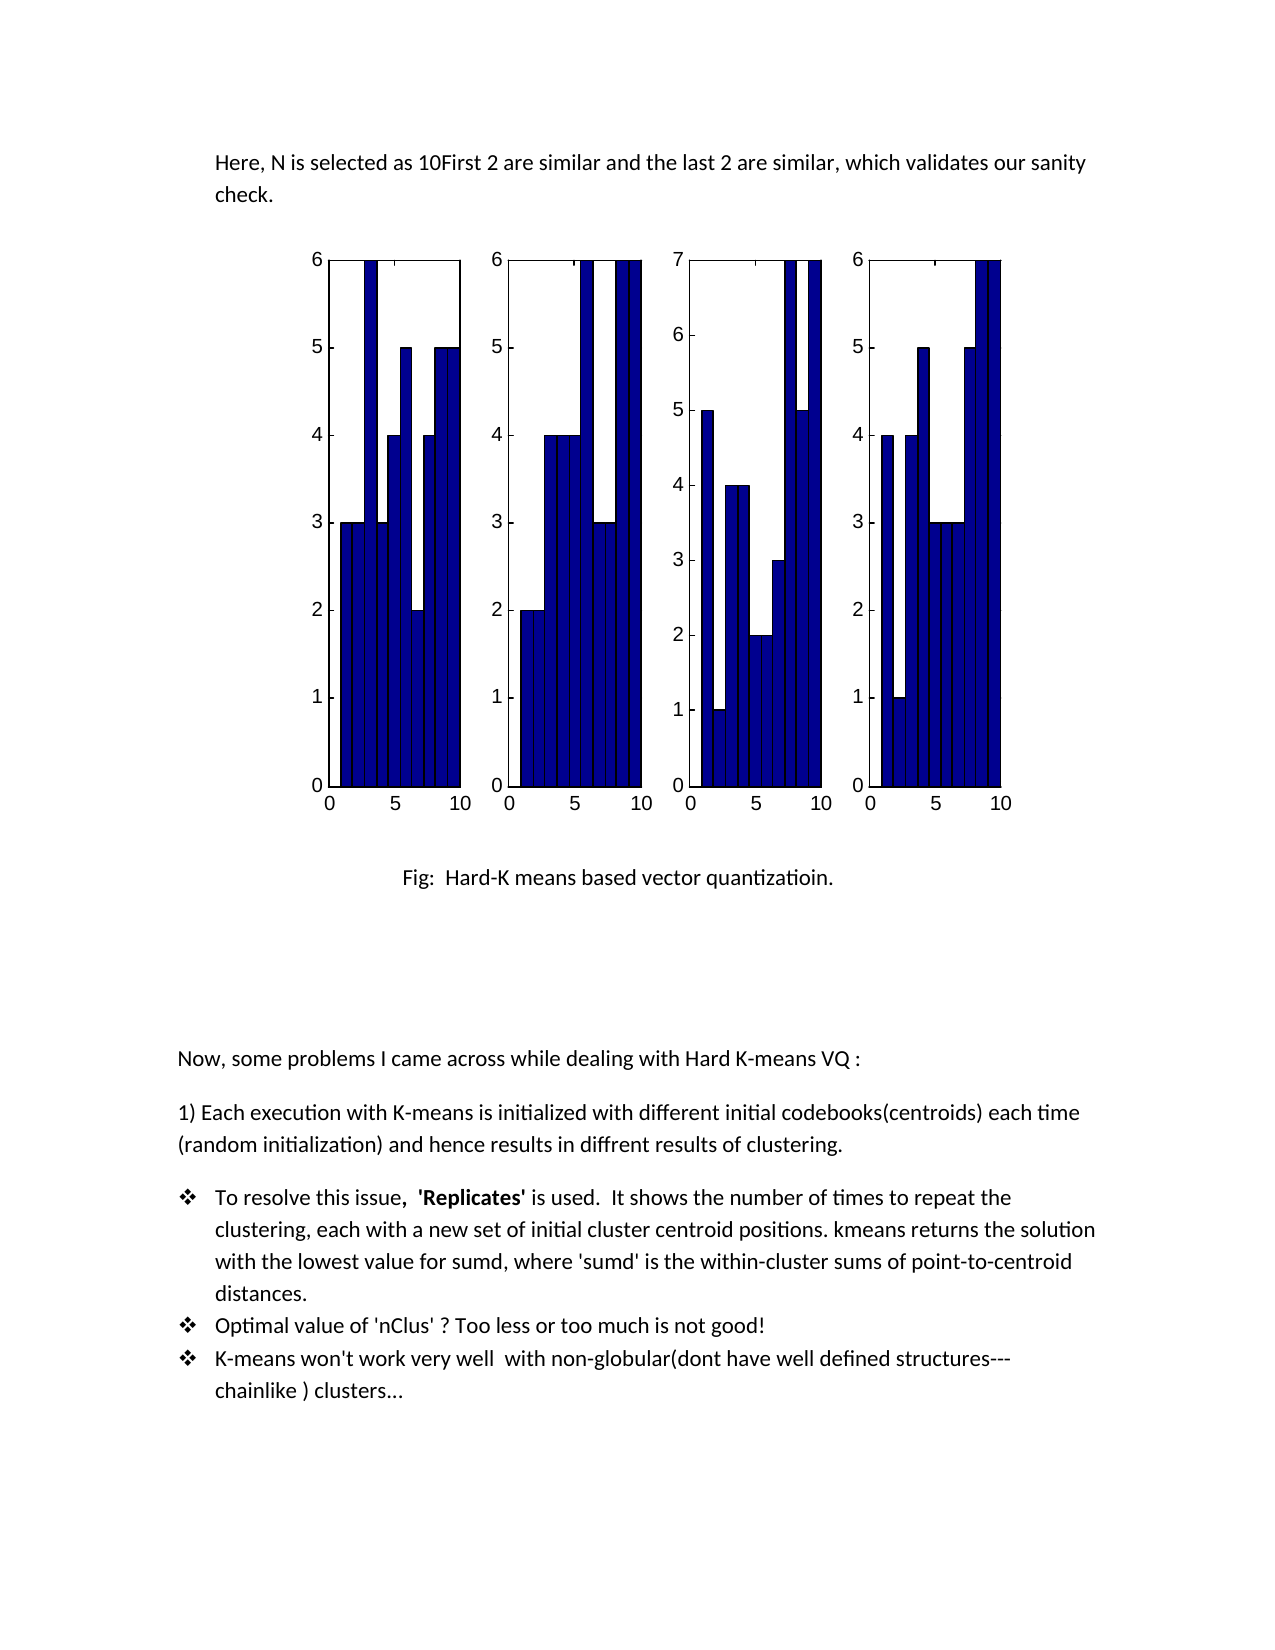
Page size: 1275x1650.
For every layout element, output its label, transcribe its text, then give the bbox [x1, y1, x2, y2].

text Now, some problems I came across while dealing with Hard K-means VQ : [177, 1044, 1098, 1073]
list Fig: Hard-K means based vector quantizatioin. [215, 863, 1098, 891]
list Here, N is selected as 10First 2 are similar and the last 2 are similar, which validates our sanity check. [215, 148, 1098, 208]
text 1) Each execution with K-means is initialized with different initial codebooks(centroids) each time (random initialization) and hence results in diffrent results of clustering. [177, 1098, 1098, 1158]
list K-means won't work very well with non-globular(dont have well defined structures--- chainlike ) clusters... [177, 1344, 1098, 1404]
list Optimal value of 'nClus' ? Too less or too much is not good! [177, 1312, 1098, 1339]
list To resolve this issue, 'Replicates' is used. It shows the number of times to repeat the clustering, each with a new set of initial cluster centroid positions. kmeans returns the solution with the lowest value for sumd, where 'sumd' is the within-cluster sums of point-to-centroid distances. [177, 1183, 1098, 1307]
